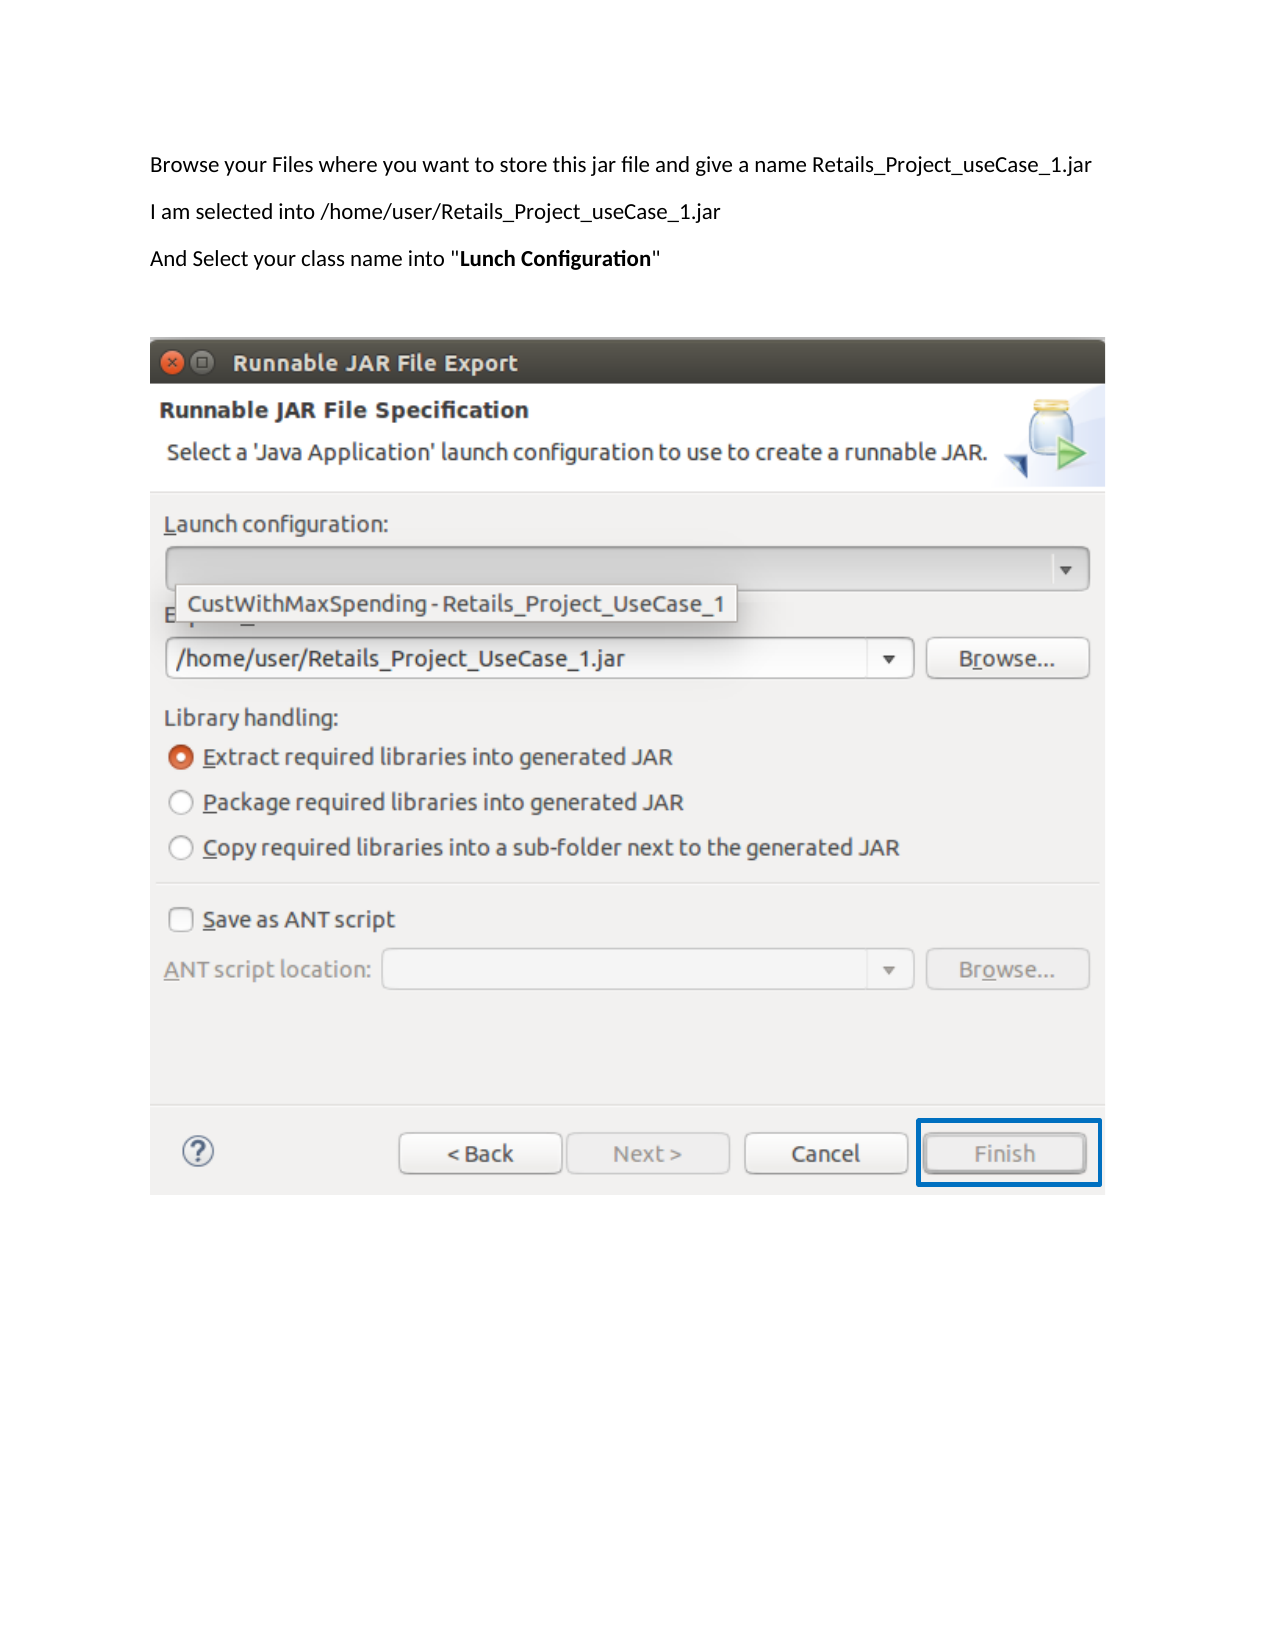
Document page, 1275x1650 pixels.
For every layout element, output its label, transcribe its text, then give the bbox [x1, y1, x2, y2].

text Browse your Files where you want to store this jar file and give a name Retails_Project_useCase_1.jar [150, 150, 1125, 178]
picture [150, 337, 1105, 1195]
text I am selected into /home/user/Retails_Project_useCase_1.jar [150, 197, 1125, 225]
text And Select your class name into "Lunch Configuration" [150, 244, 1125, 272]
